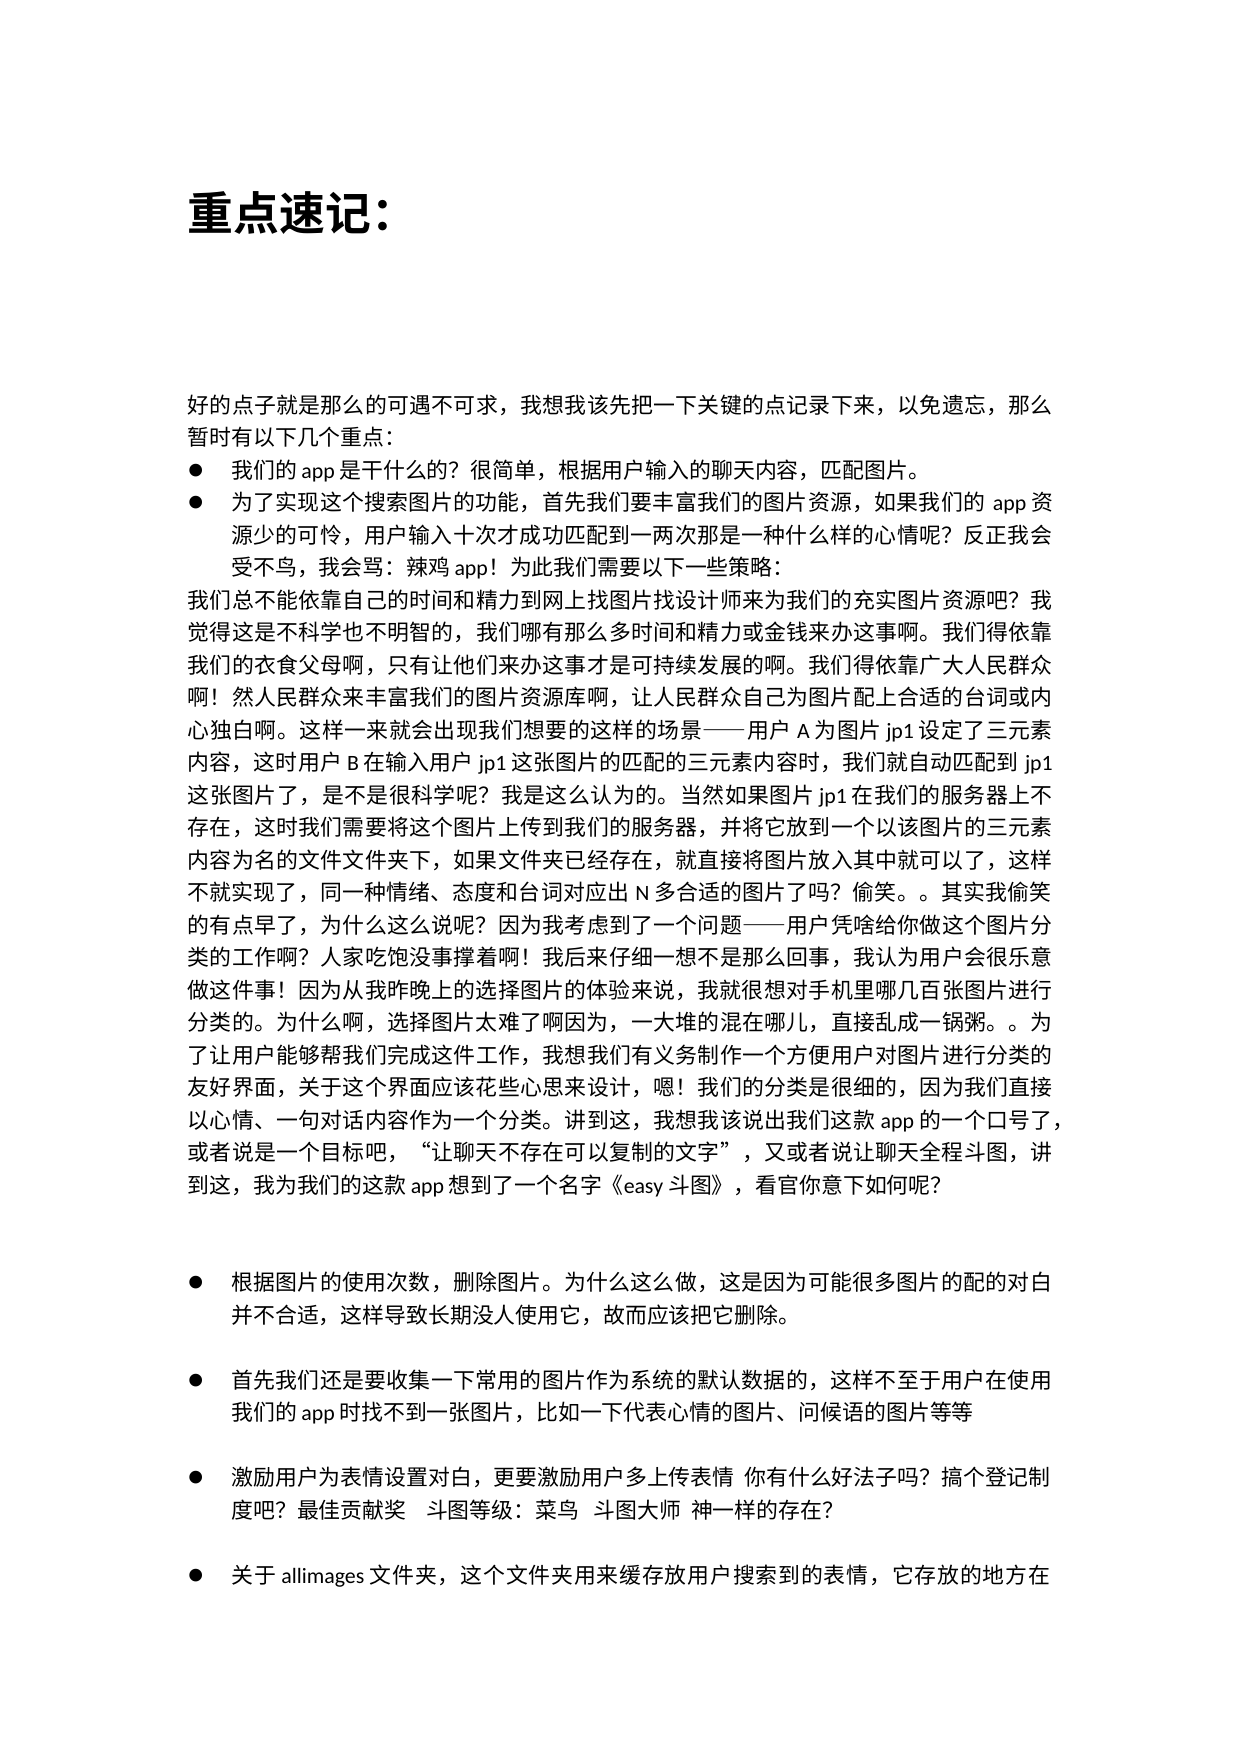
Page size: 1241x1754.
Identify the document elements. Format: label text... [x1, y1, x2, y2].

text 我们总不能依靠自己的时间和精力到网上找图片找设计师来为我们的充实图片资源吧？我觉得这是不科学也不明智的，我们哪有那么多时间和精力或金钱来办这事啊。我们得依靠我们的衣食父母啊，只有让他们来办这事才是可持续发展的啊。我们得依靠广大人民群众啊！然人民群众来丰富我们的图片资源库啊，让人民群众自己为图片配上合适的台词或内心独白啊。这样一来就会出现我们想要的这样的场景——用户A为图片jp1设定了三元素内容，这时用户B在输入用户jp1这张图片的匹配的三元素内容时，我们就自动匹配到jp1这张图片了，是不是很科学呢？我是这么认为的。当然如果图片jp1在我们的服务器上不存在，这时我们需要将这个图片上传到我们的服务器，并将它放到一个以该图片的三元素内容为名的文件文件夹下，如果文件夹已经存在，就直接将图片放入其中就可以了，这样不就实现了，同一种情绪、态度和台词对应出N多合适的图片了吗？偷笑。。其实我偷笑的有点早了，为什么这么说呢？因为我考虑到了一个问题——用户凭啥给你做这个图片分类的工作啊？人家吃饱没事撑着啊！我后来仔细一想不是那么回事，我认为用户会很乐意做这件事！因为从我昨晚上的选择图片的体验来说，我就很想对手机里哪几百张图片进行分类的。为什么啊，选择图片太难了啊因为，一大堆的混在哪儿，直接乱成一锅粥。。为了让用户能够帮我们完成这件工作，我想我们有义务制作一个方便用户对图片进行分类的友好界面，关于这个界面应该花些心思来设计，嗯！我们的分类是很细的，因为我们直接以心情、一句对话内容作为一个分类。讲到这，我想我该说出我们这款app 的一个口号了，或者说是一个目标吧，“让聊天不存在可以复制的文字”，又或者说让聊天全程斗图，讲到这，我为我们的这款app想到了一个名字《easy 斗图》，看官你意下如何呢？ [187, 582, 1053, 1200]
list 首先我们还是要收集一下常用的图片作为系统的默认数据的，这样不至于用户在使用我们的app时找不到一张图片，比如一下代表心情的图片、问候语的图片等等 [187, 1362, 1053, 1427]
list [187, 1557, 1053, 1590]
list 根据图片的使用次数，删除图片。为什么这么做，这是因为可能很多图片的配的对白并不合适，这样导致长期没人使用它，故而应该把它删除。 [187, 1265, 1053, 1330]
list 我们的app是干什么的？很简单，根据用户输入的聊天内容，匹配图片。 [187, 452, 1053, 485]
subtitle 重点速记： [187, 162, 1053, 259]
list 为了实现这个搜索图片的功能，首先我们要丰富我们的图片资源，如果我们的app资源少的可怜，用户输入十次才成功匹配到一两次那是一种什么样的心情呢？反正我会受不鸟，我会骂：辣鸡app！为此我们需要以下一些策略： [187, 485, 1053, 582]
list 激励用户为表情设置对白，更要激励用户多上传表情 你有什么好法子吗？搞个登记制度吧？最佳贡献奖 斗图等级：菜鸟 斗图大师 神一样的存在？ [187, 1460, 1053, 1525]
text 好的点子就是那么的可遇不可求，我想我该先把一下关键的点记录下来，以免遗忘，那么暂时有以下几个重点： [187, 387, 1053, 452]
